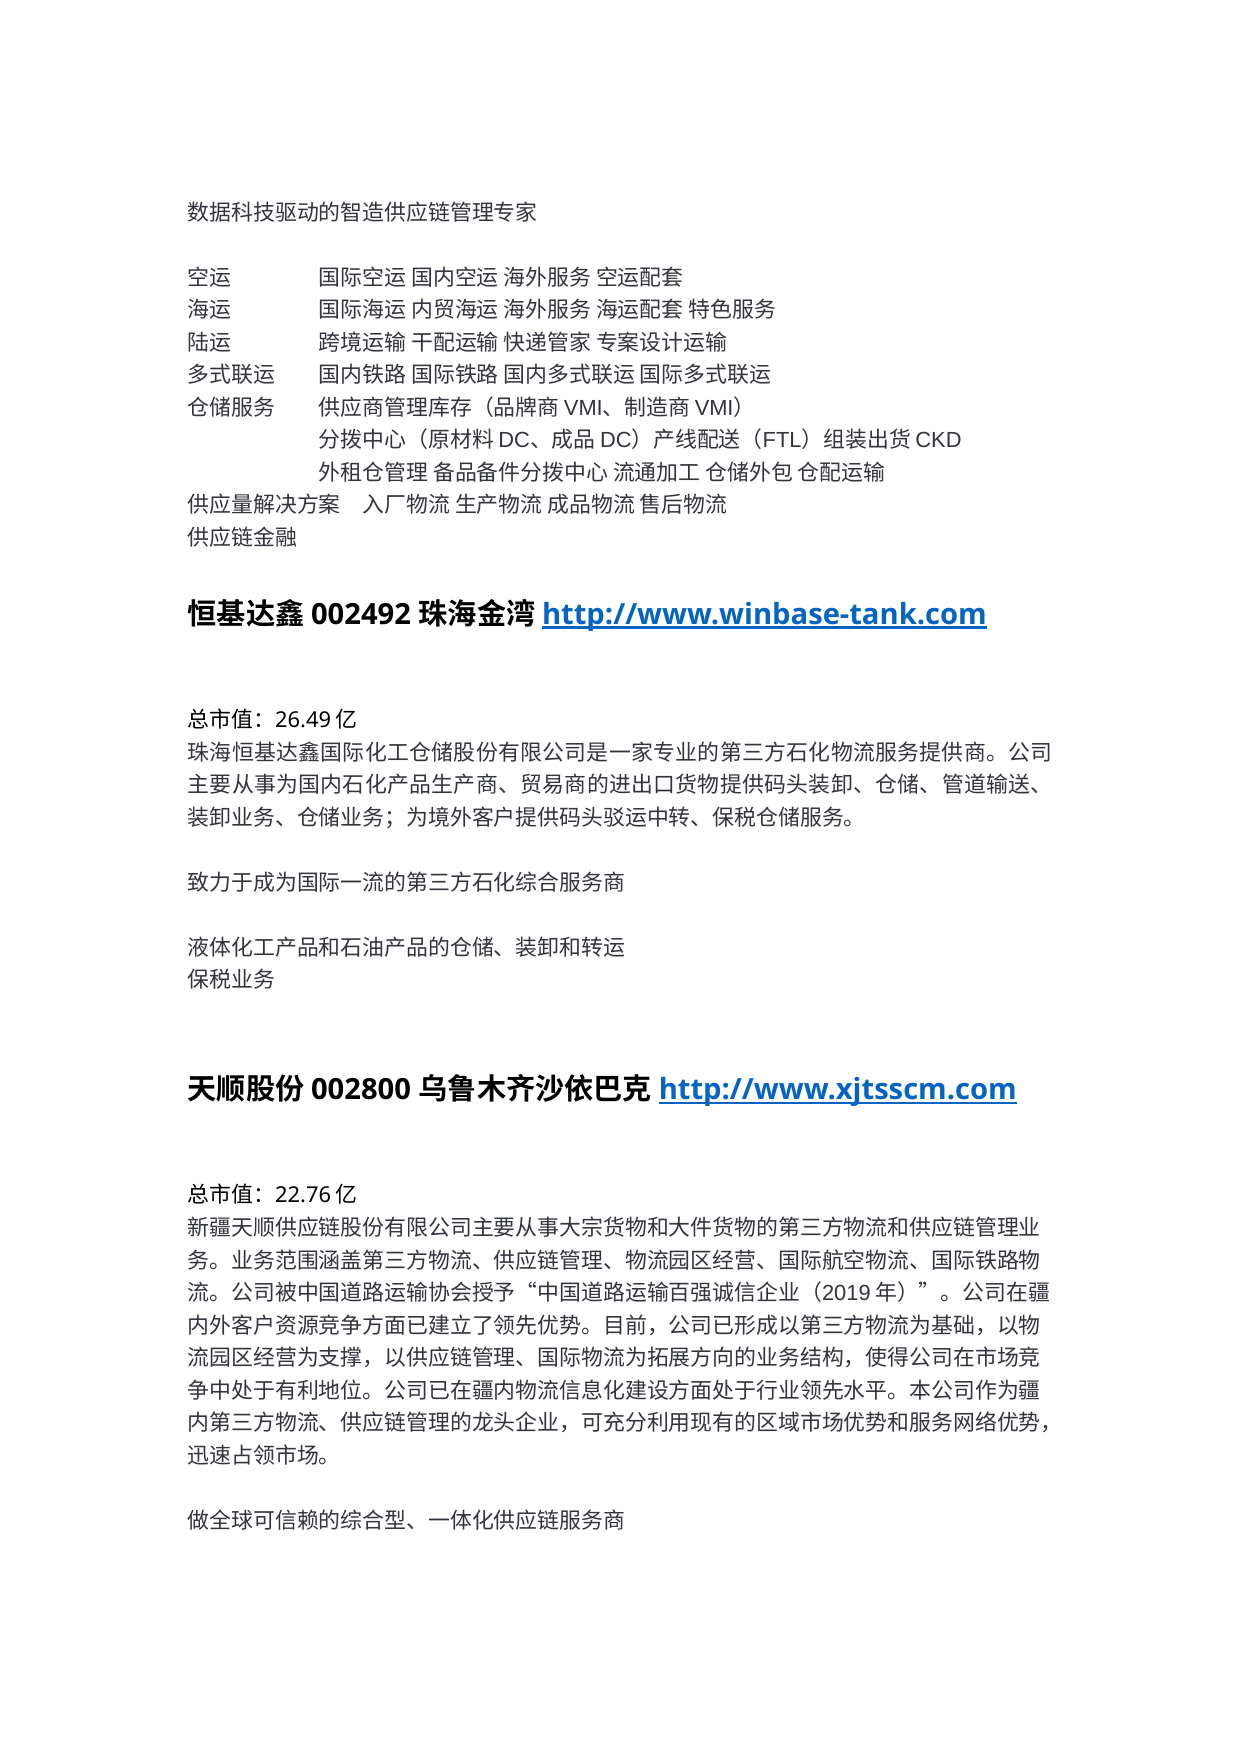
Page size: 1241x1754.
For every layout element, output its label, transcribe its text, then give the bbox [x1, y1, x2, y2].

text 仓储服务 供应商管理库存（品牌商VMI、制造商VMI） [187, 389, 1053, 422]
text 供应量解决方案 入厂物流 生产物流 成品物流 售后物流 [187, 487, 1053, 519]
text 多式联运 国内铁路 国际铁路 国内多式联运 国际多式联运 [187, 357, 1053, 389]
subtitle 恒基达鑫 002492 珠海金湾 http://www.winbase-tank.com [187, 579, 1053, 644]
text 液体化工产品和石油产品的仓储、装卸和转运 [187, 929, 1053, 962]
text 致力于成为国际一流的第三方石化综合服务商 [187, 864, 1053, 897]
text 珠海恒基达鑫国际化工仓储股份有限公司是一家专业的第三方石化物流服务提供商。公司主要从事为国内石化产品生产商、贸易商的进出口货物提供码头装卸、仓储、管道输送、装卸业务、仓储业务；为境外客户提供码头驳运中转、保税仓储服务。 [187, 734, 1053, 832]
text 分拨中心（原材料DC、成品DC）产线配送（FTL）组装出货CKD [275, 422, 1053, 454]
text 空运 国际空运 国内空运 海外服务 空运配套 [187, 259, 1053, 292]
text 陆运 跨境运输 干配运输 快递管家 专案设计运输 [187, 324, 1053, 357]
text 供应链金融 [187, 519, 1053, 552]
text 外租仓管理 备品备件分拨中心 流通加工 仓储外包 仓配运输 [275, 454, 1053, 487]
text 总市值：26.49亿 [187, 702, 1053, 734]
text 总市值：22.76亿 [187, 1177, 1053, 1210]
text 做全球可信赖的综合型、一体化供应链服务商 [187, 1502, 1053, 1535]
text 数据科技驱动的智造供应链管理专家 [187, 194, 1053, 227]
text 海运 国际海运 内贸海运 海外服务 海运配套 特色服务 [187, 292, 1053, 324]
text 保税业务 [187, 962, 1053, 994]
subtitle 天顺股份 002800 乌鲁木齐沙依巴克 http://www.xjtsscm.com [187, 1054, 1053, 1119]
